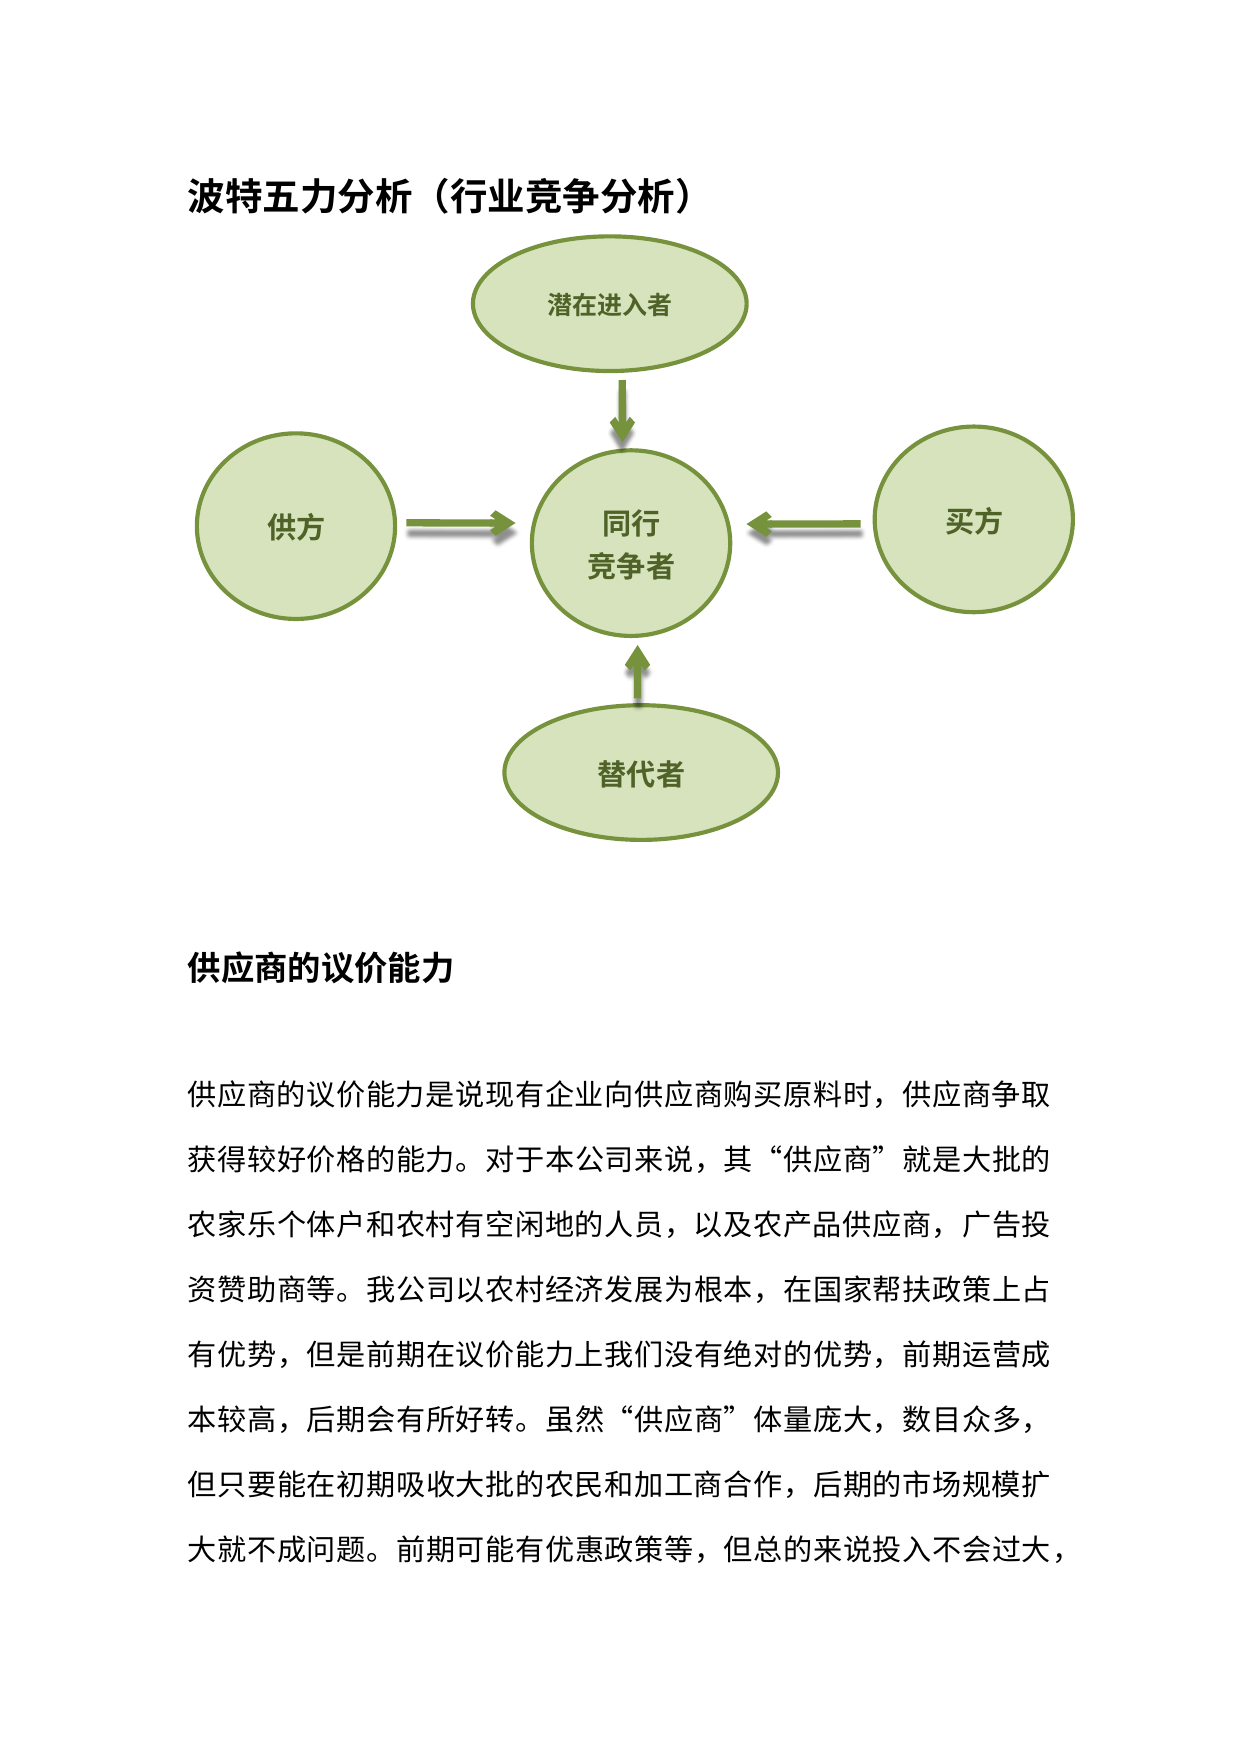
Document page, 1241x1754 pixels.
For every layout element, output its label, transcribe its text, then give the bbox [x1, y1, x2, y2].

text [187, 1060, 1053, 1580]
subtitle 供应商的议价能力 [187, 933, 1053, 998]
subtitle 波特五力分析（行业竞争分析） [187, 162, 1053, 227]
